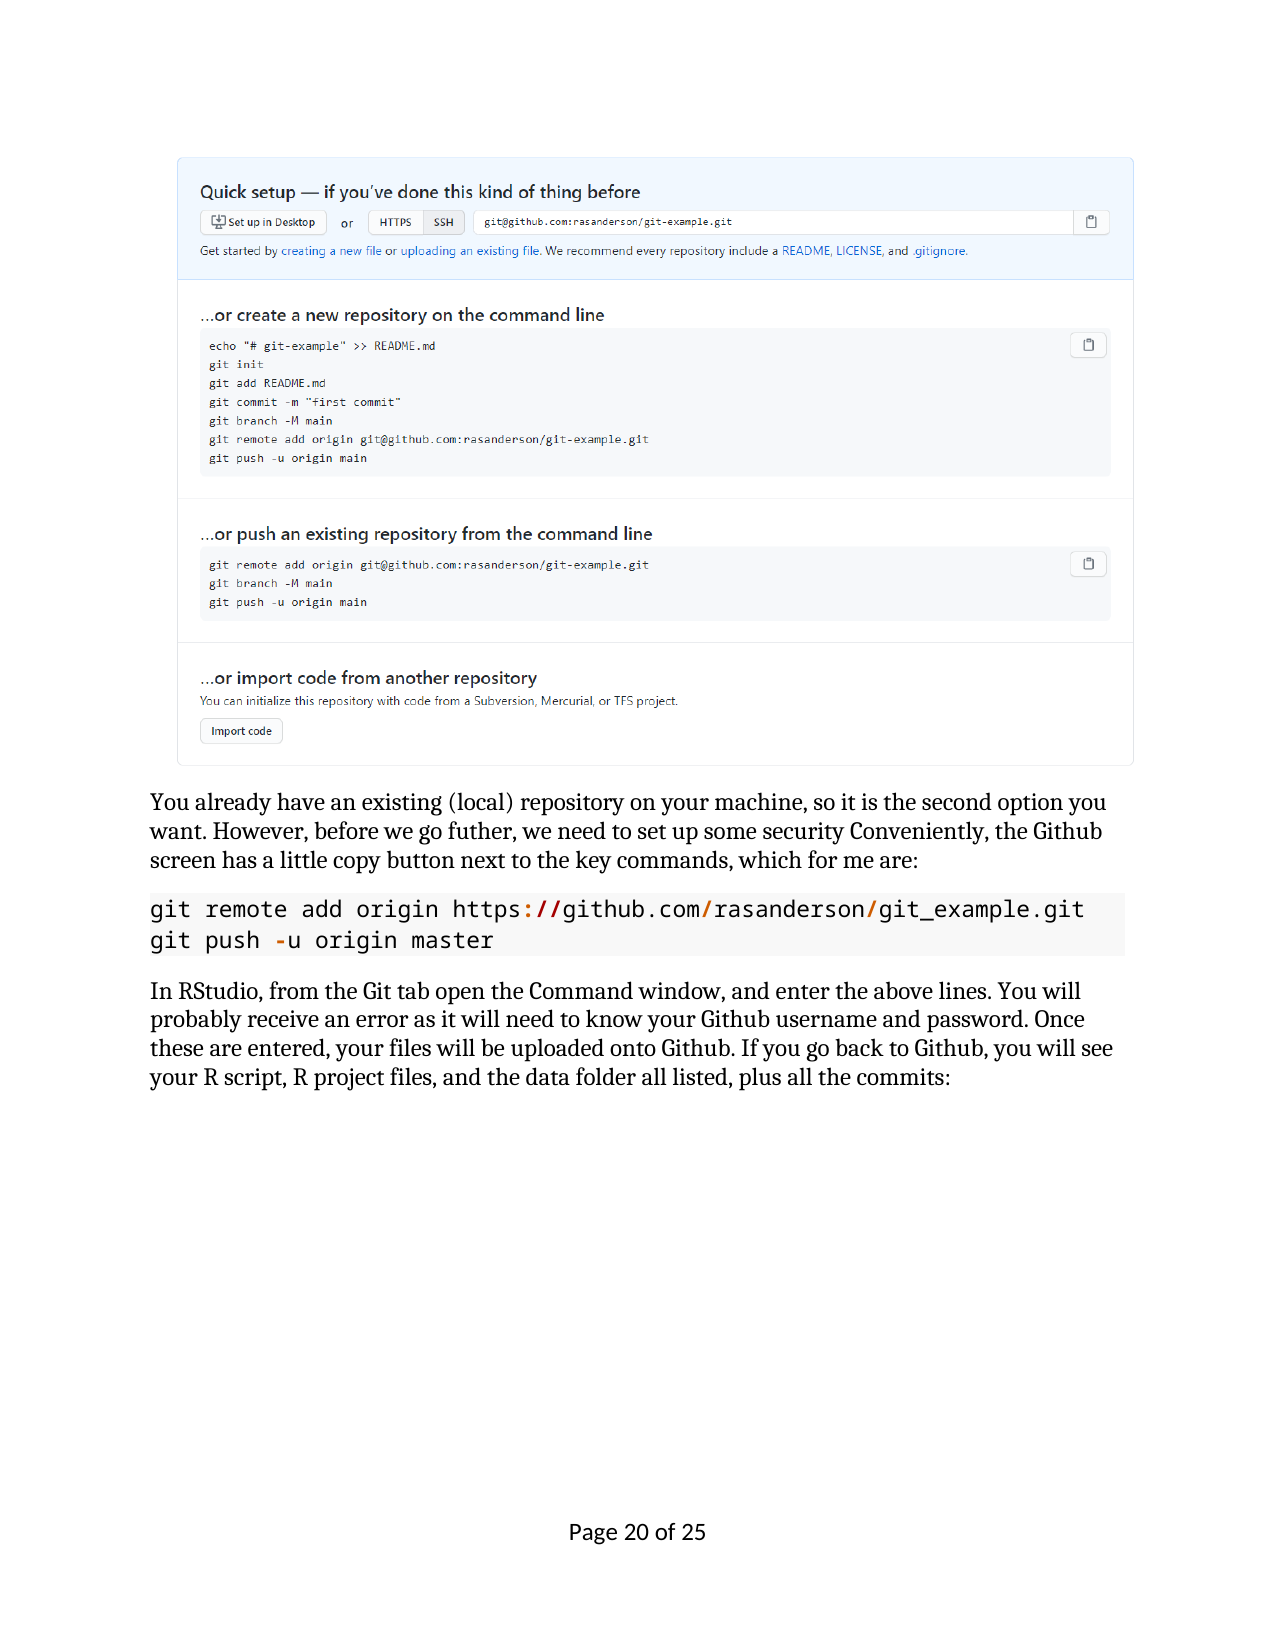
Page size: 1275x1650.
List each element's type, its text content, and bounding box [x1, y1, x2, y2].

text git remote add origin https://github.com/rasanderson/git_example.git git push -u origin master [150, 893, 1125, 956]
text You already have an existing (local) repository on your machine, so it is the second option you want. However, before we go futher, we need to set up some security Conveniently, the Github screen has a little copy button next to the key commands, which for me are: [150, 788, 1125, 874]
text In RStudio, from the Git tab open the Command window, and enter the above lines. You will probably receive an error as it will need to know your Github username and password. Once these are entered, your files will be uploaded onto Github. If you go back to Github, you will see your R script, R project files, and the data folder all listed, plus all the commits: [150, 977, 1125, 1092]
picture [168, 150, 1144, 770]
